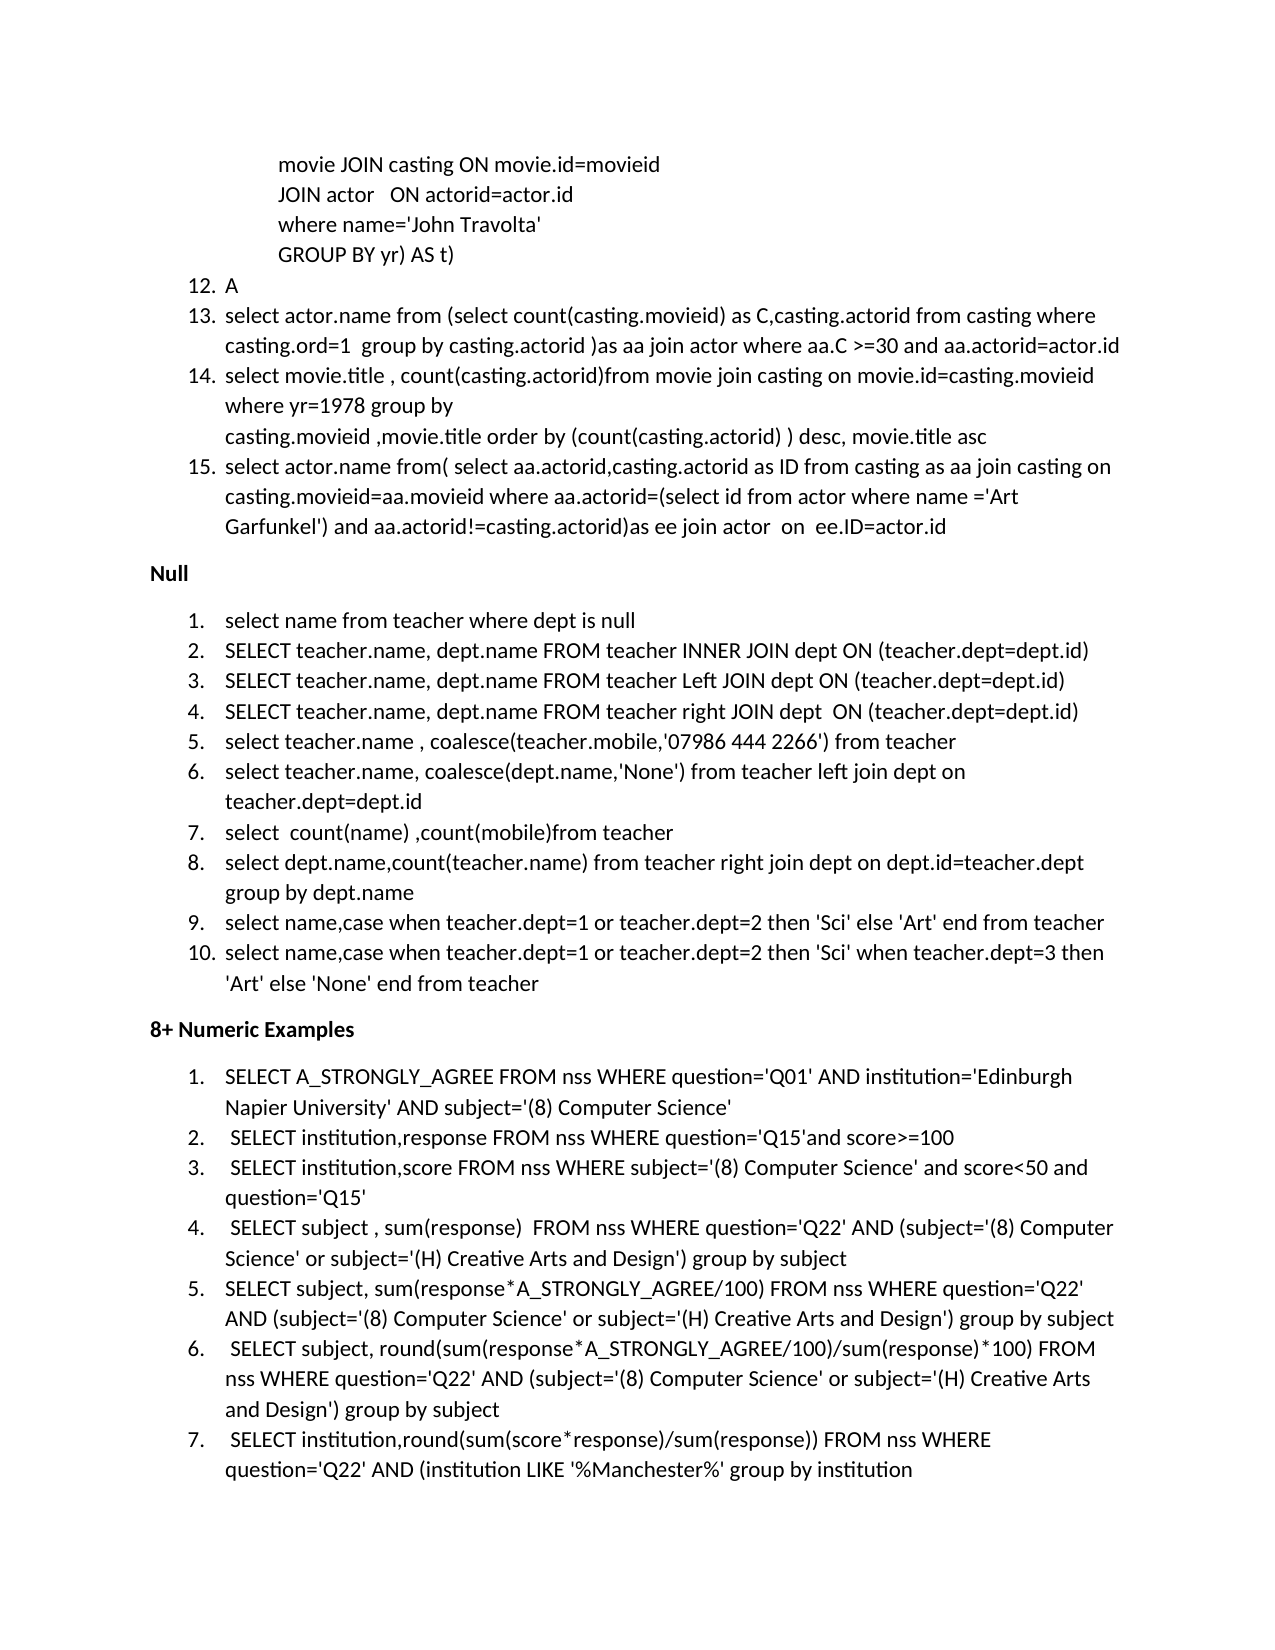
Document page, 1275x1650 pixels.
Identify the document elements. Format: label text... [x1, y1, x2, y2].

text Null [150, 559, 1125, 587]
list select count(name) ,count(mobile)from teacher [187, 818, 1125, 846]
list SELECT teacher.name, dept.name FROM teacher Left JOIN dept ON (teacher.dept=dept.id) [187, 667, 1125, 695]
list SELECT subject , sum(response) FROM nss WHERE question='Q22' AND (subject='(8) Computer Science' or subject='(H) Creative Arts and Design') group by subject [187, 1213, 1125, 1272]
list movie JOIN casting ON movie.id=movieid [262, 150, 1125, 178]
list GROUP BY yr) AS t) [262, 241, 1125, 269]
list SELECT institution,response FROM nss WHERE question='Q15'and score>=100 [187, 1123, 1125, 1151]
list SELECT teacher.name, dept.name FROM teacher right JOIN dept ON (teacher.dept=dept.id) [187, 697, 1125, 725]
list select actor.name from( select aa.actorid,casting.actorid as ID from casting as aa join casting on casting.movieid=aa.movieid where aa.actorid=(select id from actor where name ='Art Garfunkel') and aa.actorid!=casting.actorid)as ee join actor on ee.ID=actor.id [187, 452, 1125, 541]
list select actor.name from (select count(casting.movieid) as C,casting.actorid from casting where casting.ord=1 group by casting.actorid )as aa join actor where aa.C >=30 and aa.actorid=actor.id [187, 301, 1125, 359]
list select name,case when teacher.dept=1 or teacher.dept=2 then 'Sci' else 'Art' end from teacher [187, 908, 1125, 936]
list casting.movieid ,movie.title order by (count(casting.actorid) ) desc, movie.title asc [225, 422, 1125, 450]
list select name from teacher where dept is null [187, 606, 1125, 634]
list SELECT institution,score FROM nss WHERE subject='(8) Computer Science' and score<50 and question='Q15' [187, 1153, 1125, 1211]
list where name='John Travolta' [262, 210, 1125, 238]
list SELECT subject, round(sum(response*A_STRONGLY_AGREE/100)/sum(response)*100) FROM nss WHERE question='Q22' AND (subject='(8) Computer Science' or subject='(H) Creative Arts and Design') group by subject [187, 1334, 1125, 1423]
list JOIN actor ON actorid=actor.id [262, 180, 1125, 208]
list SELECT teacher.name, dept.name FROM teacher INNER JOIN dept ON (teacher.dept=dept.id) [187, 636, 1125, 664]
text 8+ Numeric Examples [150, 1016, 1125, 1044]
list select teacher.name, coalesce(dept.name,'None') from teacher left join dept on teacher.dept=dept.id [187, 757, 1125, 816]
list select movie.title , count(casting.actorid)from movie join casting on movie.id=casting.movieid where yr=1978 group by [187, 361, 1125, 420]
list select name,case when teacher.dept=1 or teacher.dept=2 then 'Sci' when teacher.dept=3 then 'Art' else 'None' end from teacher [187, 938, 1125, 997]
list SELECT subject, sum(response*A_STRONGLY_AGREE/100) FROM nss WHERE question='Q22' AND (subject='(8) Computer Science' or subject='(H) Creative Arts and Design') group by subject [187, 1274, 1125, 1332]
list select dept.name,count(teacher.name) from teacher right join dept on dept.id=teacher.dept group by dept.name [187, 848, 1125, 906]
list A [187, 271, 1125, 299]
list select teacher.name , coalesce(teacher.mobile,'07986 444 2266') from teacher [187, 727, 1125, 755]
list SELECT A_STRONGLY_AGREE FROM nss WHERE question='Q01' AND institution='Edinburgh Napier University' AND subject='(8) Computer Science' [187, 1062, 1125, 1121]
list SELECT institution,round(sum(score*response)/sum(response)) FROM nss WHERE question='Q22' AND (institution LIKE '%Manchester%' group by institution [187, 1425, 1125, 1483]
